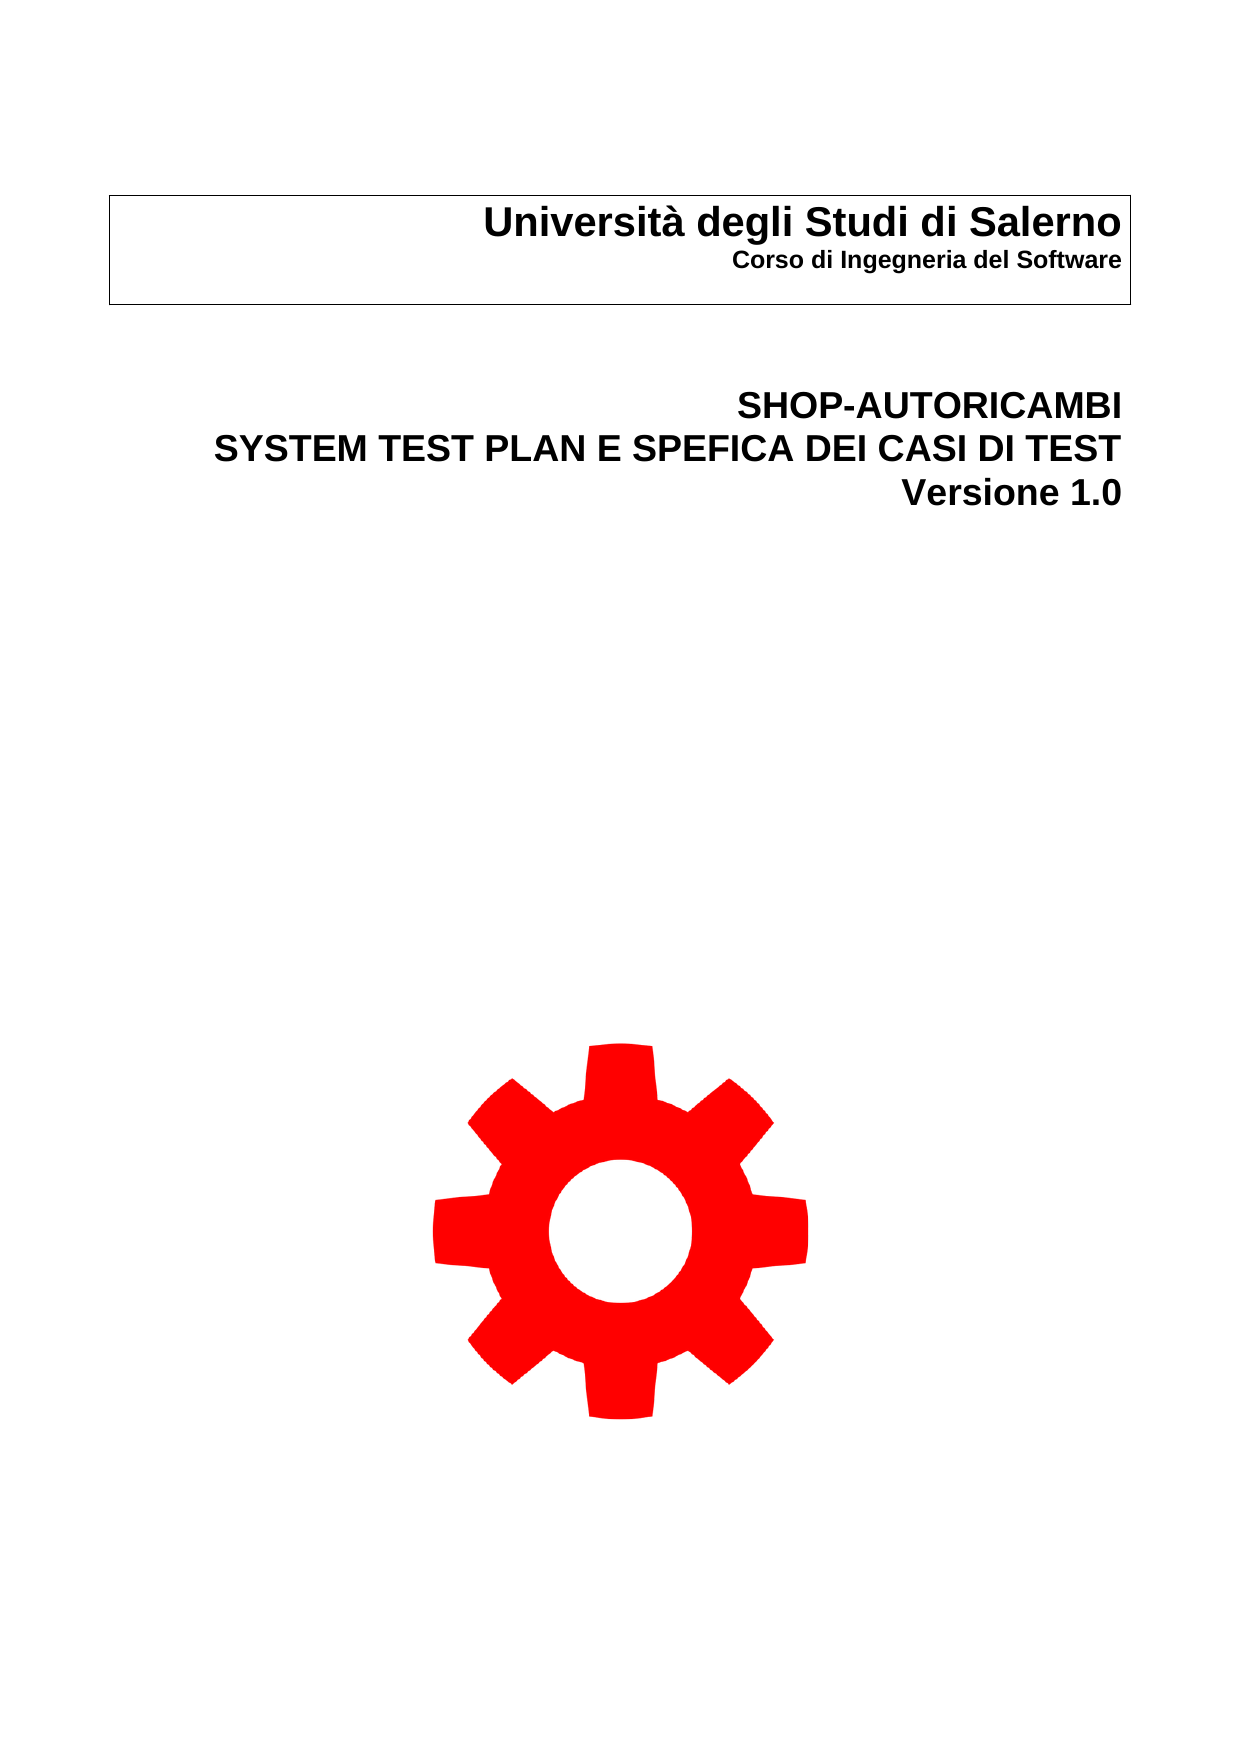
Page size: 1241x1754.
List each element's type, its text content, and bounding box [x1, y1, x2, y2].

picture [431, 1043, 809, 1420]
text Università degli Studi di Salerno Corso di Ingegneria del Software [110, 196, 1130, 274]
text SHOP-AUTORICAMBI SYSTEM TEST PLAN E SPEFICA DEI CASI DI TEST Versione 1.0 [118, 383, 1122, 513]
